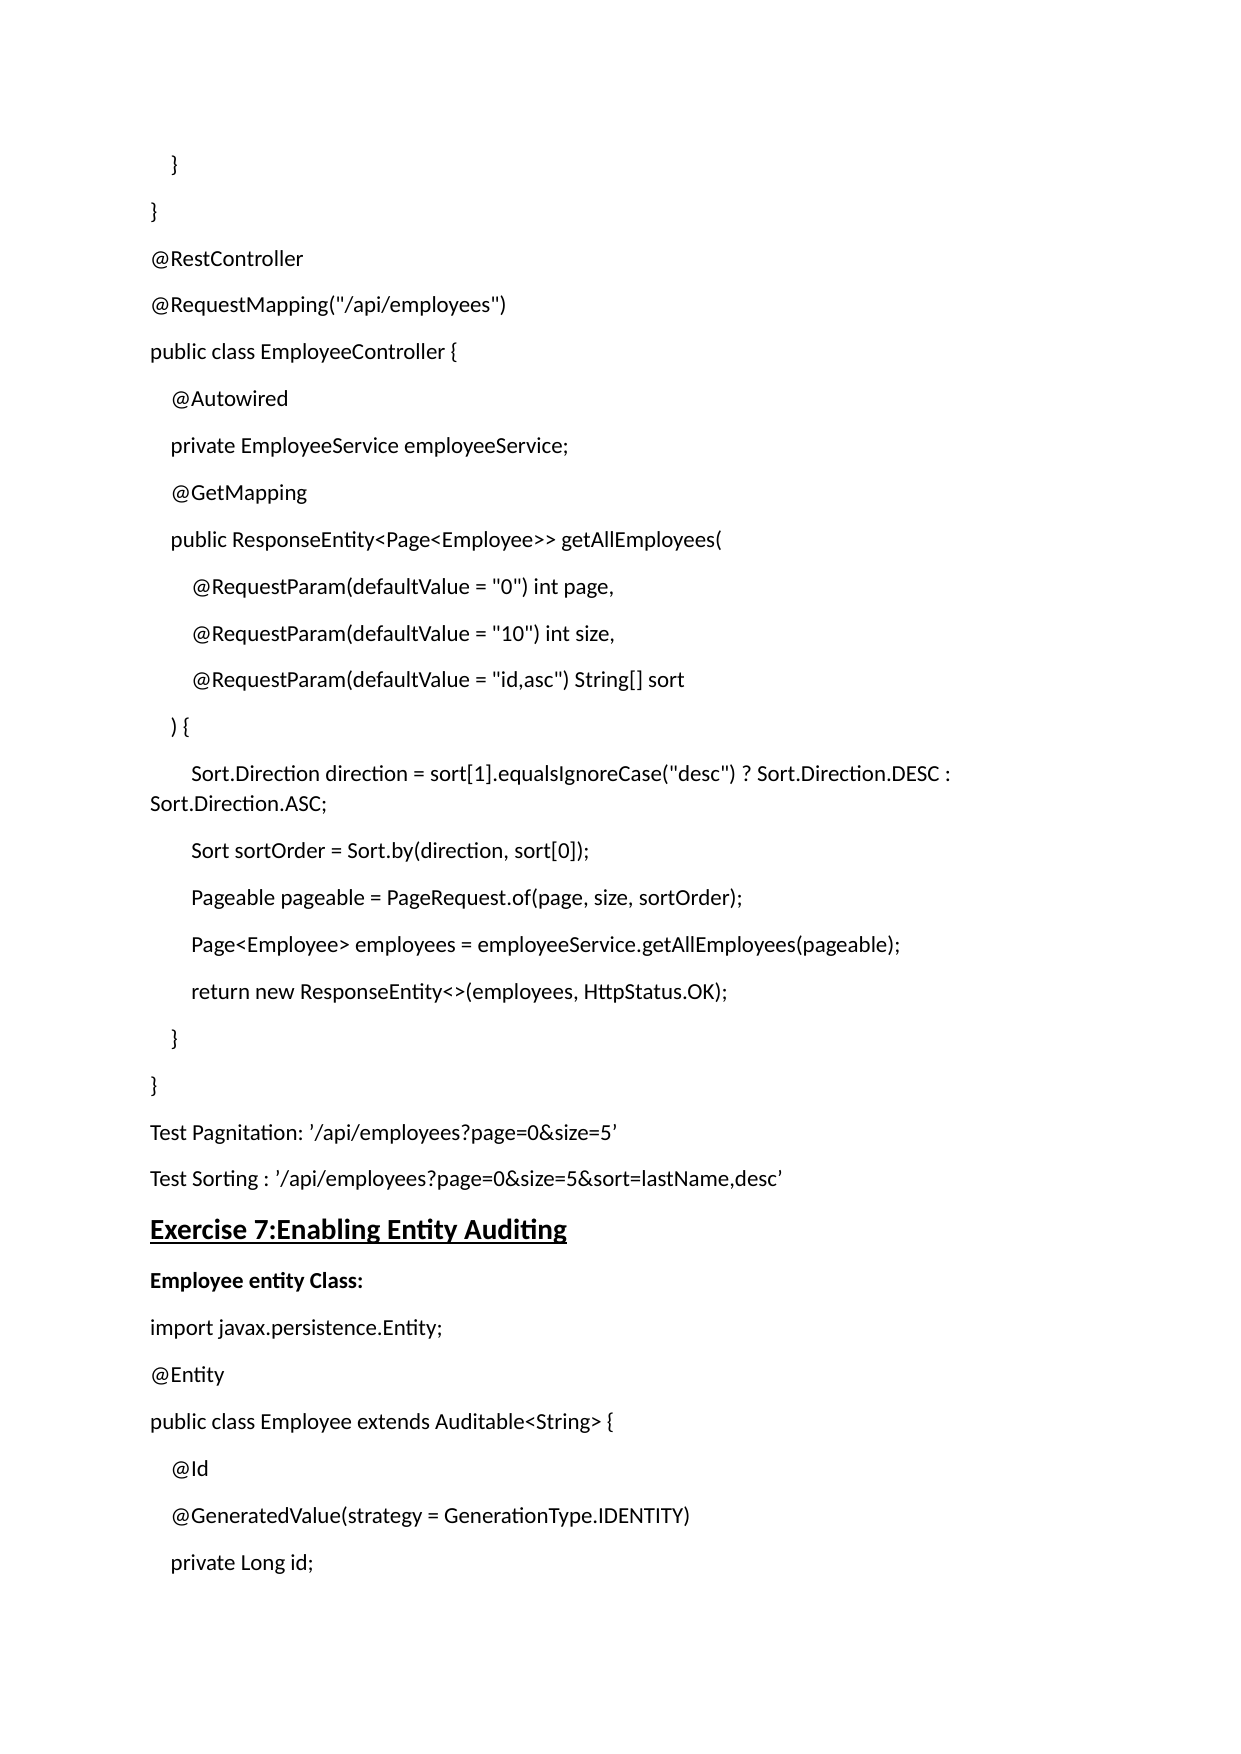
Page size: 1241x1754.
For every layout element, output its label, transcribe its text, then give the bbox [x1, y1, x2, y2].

text } [150, 197, 1090, 225]
text @GeneratedValue(strategy = GenerationType.IDENTITY) [150, 1501, 1090, 1529]
text @Entity [150, 1360, 1090, 1388]
text return new ResponseEntity<>(employees, HttpStatus.OK); [150, 977, 1090, 1005]
text public class EmployeeController { [150, 337, 1090, 366]
text private EmployeeService employeeService; [150, 431, 1090, 459]
text @RequestParam(defaultValue = "10") int size, [150, 619, 1090, 647]
text ) { [150, 712, 1090, 741]
text @RestController [150, 244, 1090, 272]
text private Long id; [150, 1548, 1090, 1576]
text Sort.Direction direction = sort[1].equalsIgnoreCase("desc") ? Sort.Direction.DESC : Sort.Direction.ASC; [150, 759, 1090, 818]
text @RequestMapping("/api/employees") [150, 291, 1090, 319]
text public ResponseEntity<Page<Employee>> getAllEmployees( [150, 525, 1090, 553]
text Pageable pageable = PageRequest.of(page, size, sortOrder); [150, 883, 1090, 911]
text @Id [150, 1454, 1090, 1482]
text Test Pagnitation: ’/api/employees?page=0&size=5’ [150, 1118, 1090, 1146]
text @RequestParam(defaultValue = "0") int page, [150, 572, 1090, 600]
text Test Sorting : ’/api/employees?page=0&size=5&sort=lastName,desc’ [150, 1164, 1090, 1193]
text Sort sortOrder = Sort.by(direction, sort[0]); [150, 836, 1090, 864]
text Employee entity Class: [150, 1267, 1090, 1294]
text Page<Employee> employees = employeeService.getAllEmployees(pageable); [150, 930, 1090, 958]
text @RequestParam(defaultValue = "id,asc") String[] sort [150, 666, 1090, 694]
text @Autowired [150, 384, 1090, 412]
text @GetMapping [150, 478, 1090, 506]
text } [150, 1024, 1090, 1052]
text } [150, 1071, 1090, 1099]
text import javax.persistence.Entity; [150, 1313, 1090, 1341]
text } [150, 150, 1090, 178]
text public class Employee extends Auditable<String> { [150, 1407, 1090, 1435]
text Exercise 7:Enabling Entity Auditing [150, 1211, 1090, 1247]
